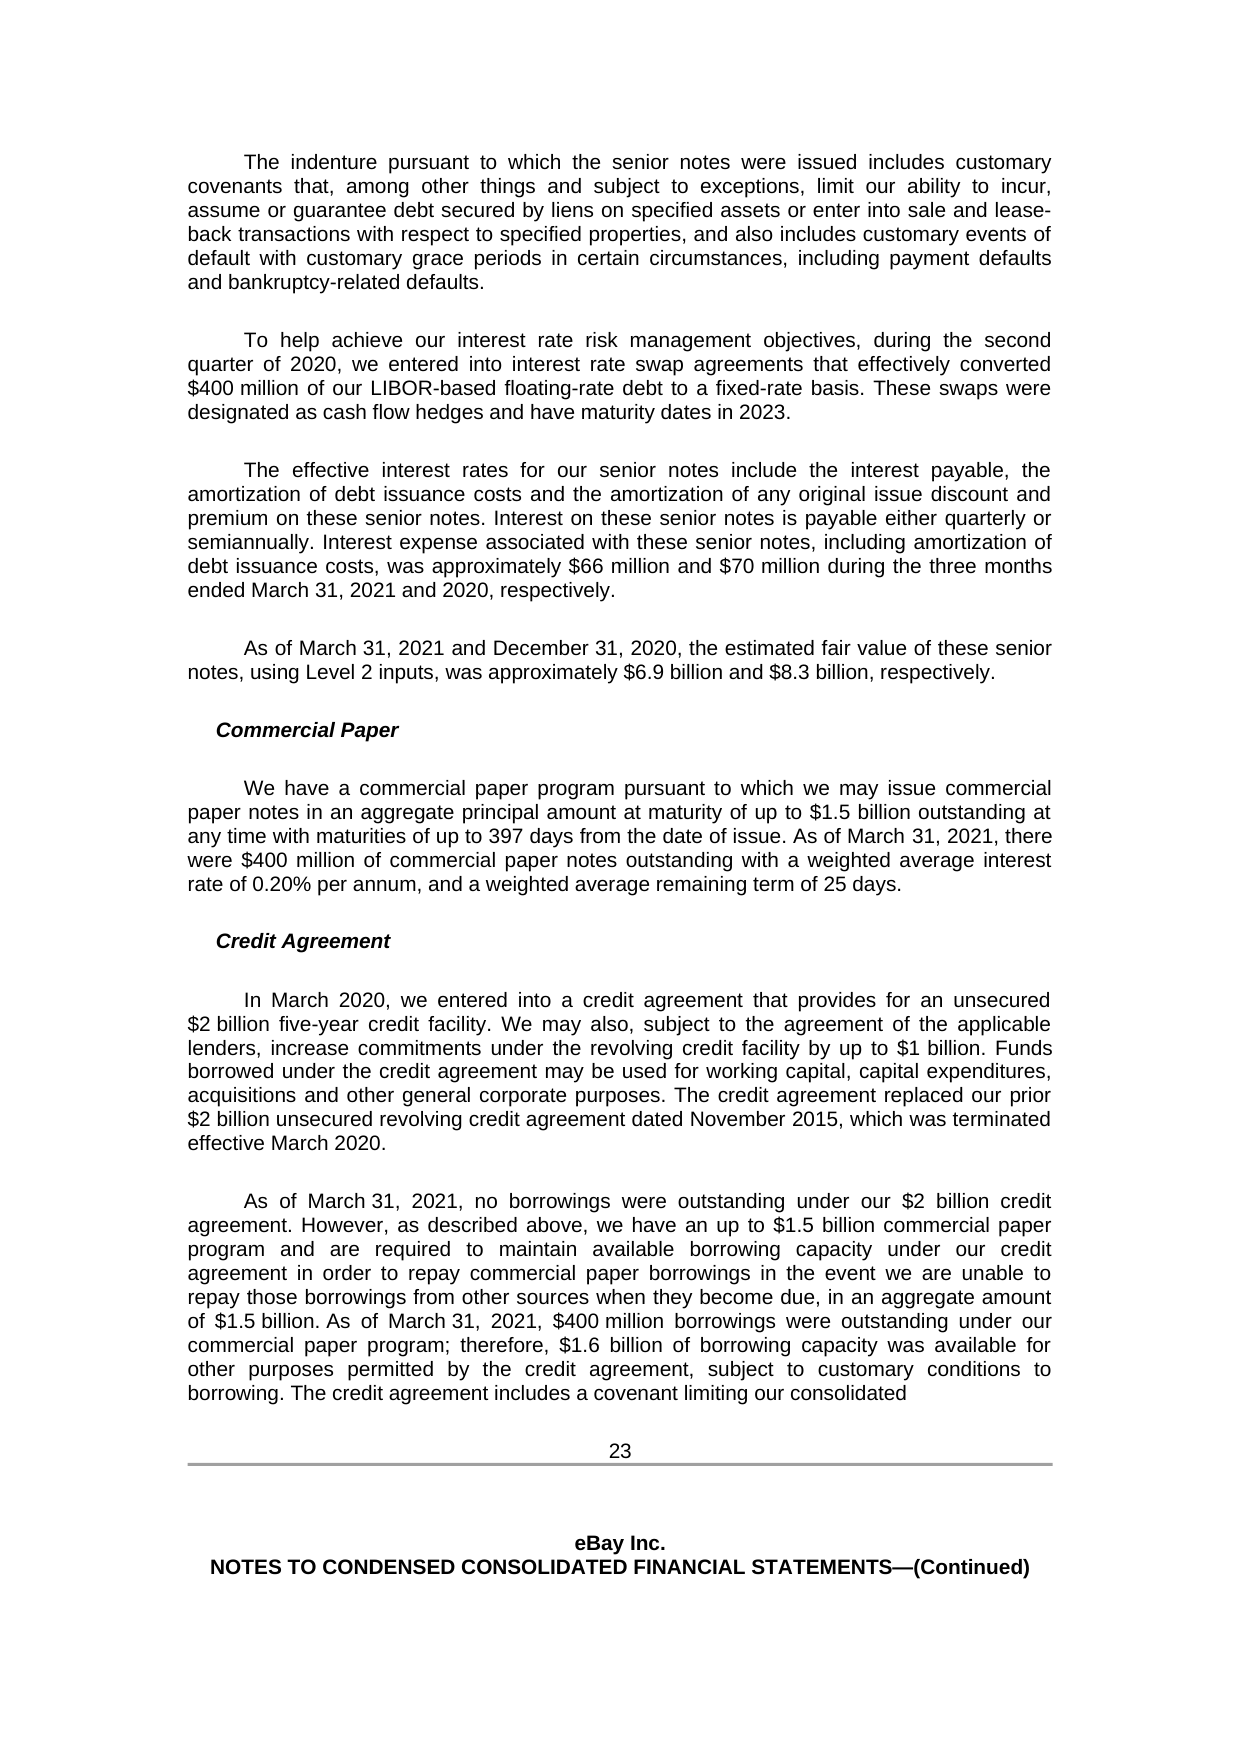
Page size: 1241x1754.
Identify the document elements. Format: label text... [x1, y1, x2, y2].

text Commercial Paper [187, 717, 1053, 741]
text Credit Agreement [187, 929, 1053, 953]
text As of March 31, 2021 and December 31, 2020, the estimated fair value of these senior notes, using Level 2 inputs, was approximately $6.9 billion and $8.3 billion, respectively. [187, 636, 1053, 683]
text To help achieve our interest rate risk management objectives, during the second quarter of 2020, we entered into interest rate swap agreements that effectively converted $400 million of our LIBOR-based floating-rate debt to a fixed-rate basis. These swaps were designated as cash flow hedges and have maturity dates in 2023. [187, 328, 1053, 424]
text NOTES TO CONDENSED CONSOLIDATED FINANCIAL STATEMENTS—(Continued) [187, 1555, 1053, 1579]
text As of March 31, 2021, no borrowings were outstanding under our $2 billion credit agreement. However, as described above, we have an up to $1.5 billion commercial paper program and are required to maintain available borrowing capacity under our credit agreement in order to repay commercial paper borrowings in the event we are unable to repay those borrowings from other sources when they become due, in an aggregate amount of $1.5 billion. As of March 31, 2021, $400 million borrowings were outstanding under our commercial paper program; therefore, $1.6 billion of borrowing capacity was available for other purposes permitted by the credit agreement, subject to customary conditions to borrowing. The credit agreement includes a covenant limiting our consolidated [187, 1189, 1053, 1405]
text The effective interest rates for our senior notes include the interest payable, the amortization of debt issuance costs and the amortization of any original issue discount and premium on these senior notes. Interest on these senior notes is payable either quarterly or semiannually. Interest expense associated with these senior notes, including amortization of debt issuance costs, was approximately $66 million and $70 million during the three months ended March 31, 2021 and 2020, respectively. [187, 458, 1053, 601]
text eBay Inc. [187, 1531, 1053, 1555]
text The indenture pursuant to which the senior notes were issued includes customary covenants that, among other things and subject to exceptions, limit our ability to incur, assume or guarantee debt secured by liens on specified assets or enter into sale and lease-back transactions with respect to specified properties, and also includes customary events of default with customary grace periods in certain circumstances, including payment defaults and bankruptcy-related defaults. [187, 150, 1053, 294]
text 23 [187, 1439, 1053, 1462]
text We have a commercial paper program pursuant to which we may issue commercial paper notes in an aggregate principal amount at maturity of up to $1.5 billion outstanding at any time with maturities of up to 397 days from the date of issue. As of March 31, 2021, there were $400 million of commercial paper notes outstanding with a weighted average interest rate of 0.20% per annum, and a weighted average remaining term of 25 days. [187, 776, 1053, 895]
text In March 2020, we entered into a credit agreement that provides for an unsecured $2 billion five-year credit facility. We may also, subject to the agreement of the applicable lenders, increase commitments under the revolving credit facility by up to $1 billion. Funds borrowed under the credit agreement may be used for working capital, capital expenditures, acquisitions and other general corporate purposes. The credit agreement replaced our prior $2 billion unsecured revolving credit agreement dated November 2015, which was terminated effective March 2020. [187, 987, 1053, 1155]
